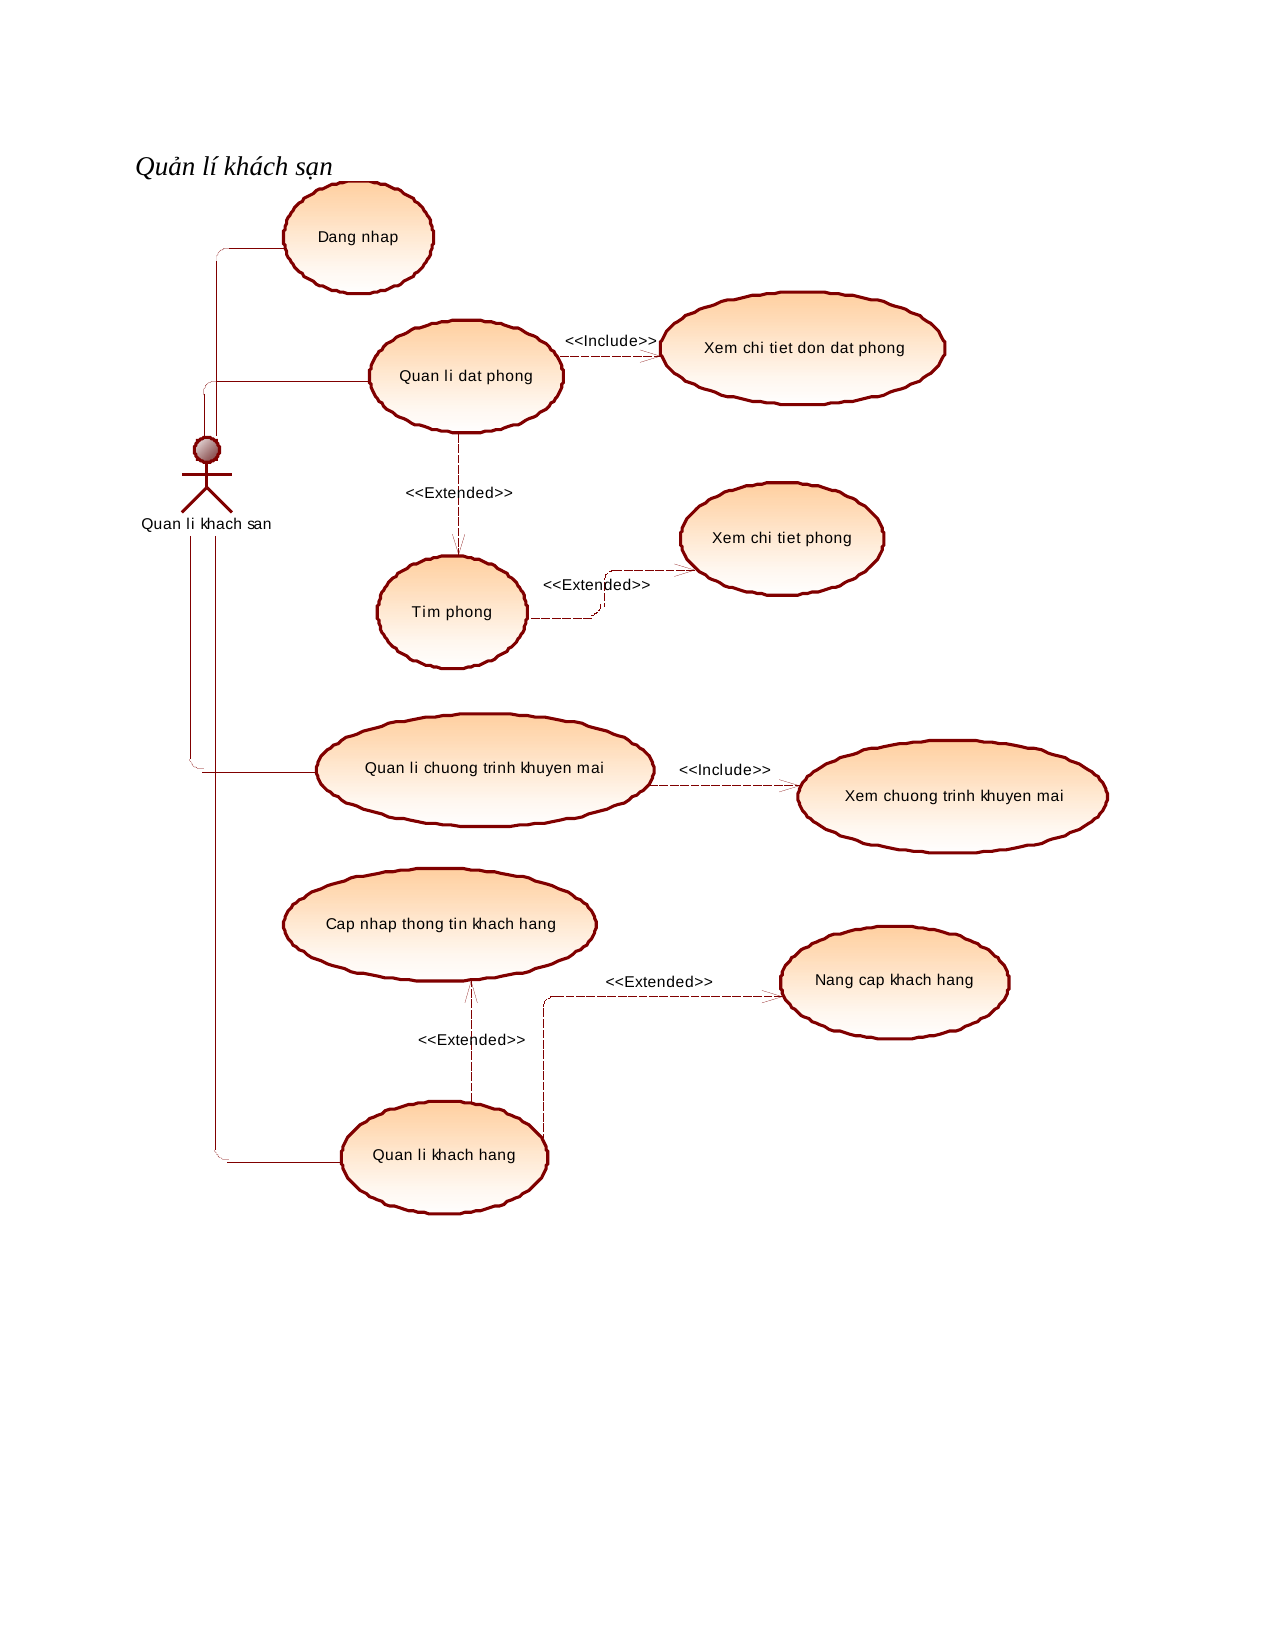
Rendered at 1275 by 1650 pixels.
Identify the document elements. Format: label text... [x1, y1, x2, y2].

text Quản lí khách sạn [135, 150, 1140, 181]
